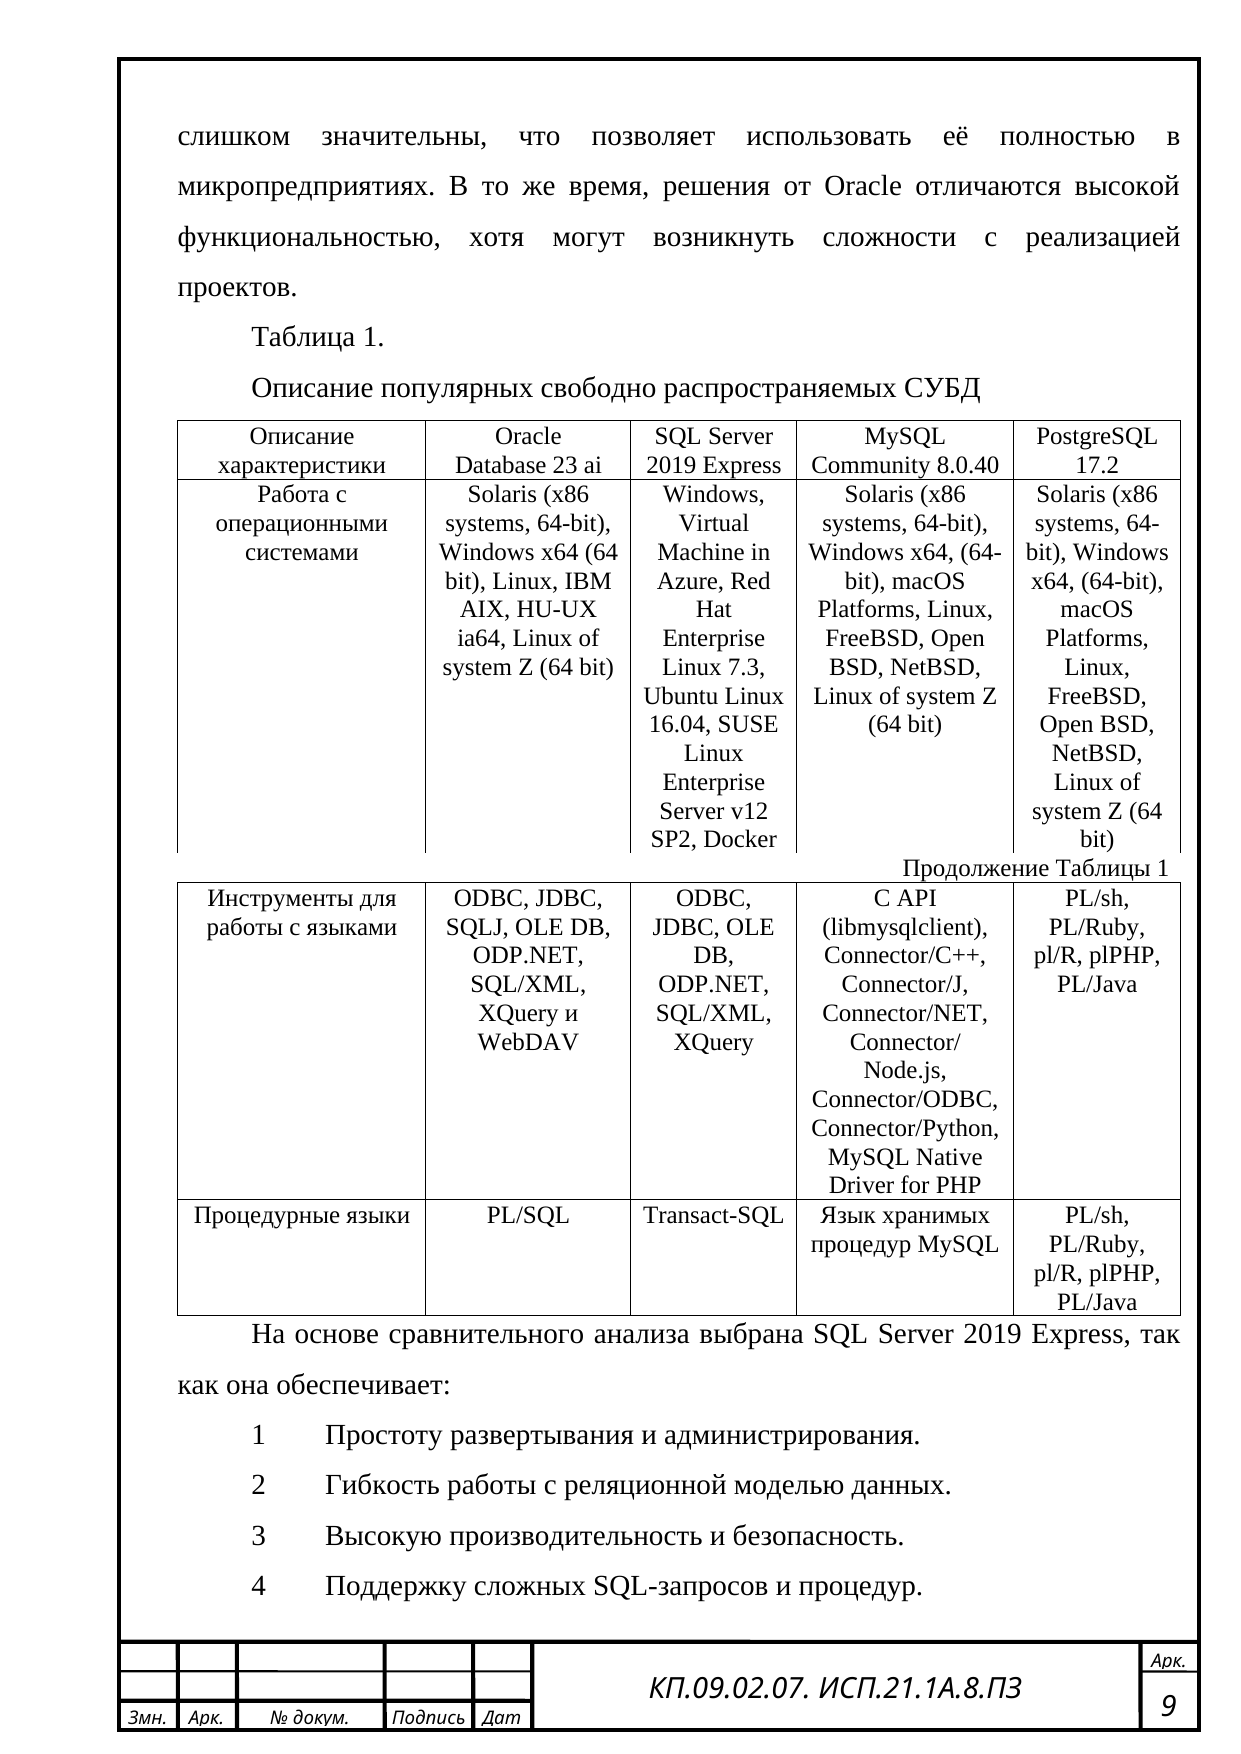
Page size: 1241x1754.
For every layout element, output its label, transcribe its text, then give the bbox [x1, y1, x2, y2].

table_cell Solaris (x86 systems, 64-bit), Windows х64, (64-bit), macOS Platforms, Linux, FreeBSD, Open BSD, NetBSD, Linux of system Z (64 bit) [797, 480, 1013, 853]
table_cell Transact-SQL [631, 1200, 796, 1315]
text 1 Простоту развертывания и администрирования. [177, 1417, 1181, 1451]
table_cell Windows, Virtual Machine in Azure, Red Hat Enterprise Linux 7.3, Ubuntu Linux 16.04, SUSE Linux Enterprise Server v12 SP2, Docker [631, 480, 796, 853]
table_cell Язык хранимых процедур MySQL [797, 1200, 1013, 1315]
text На основе сравнительного анализа выбрана SQL Server 2019 Express, так как она обеспечивает: [177, 1316, 1181, 1400]
table_header MySQL Community 8.0.40 [797, 421, 1013, 478]
table_cell PL/SQL [426, 1200, 630, 1315]
table_cell Процедурные языки [178, 1200, 425, 1315]
table_cell Работа с операционными системами [178, 480, 425, 853]
table_header Oracle Database 23 ai [426, 421, 630, 478]
text 4 Поддержку сложных SQL-запросов и процедур. [177, 1568, 1181, 1602]
table_cell PL/sh, PL/Ruby, pl/R, plPHP, PL/Java [1014, 883, 1180, 1199]
table_cell PL/sh, PL/Ruby, pl/R, plPHP, PL/Java [1014, 1200, 1180, 1315]
table_cell Solaris (x86 systems, 64-bit), Windows x64 (64 bit), Linux, IBM AIX, HU-UX ia64, Linux of system Z (64 bit) [426, 480, 630, 853]
table_cell Продолжение Таблицы 1 [178, 853, 1181, 882]
table_cell Инструменты для работы с языками [178, 883, 425, 1199]
text 2 Гибкость работы с реляционной моделью данных. [177, 1467, 1181, 1501]
table_header SQL Server 2019 Express [631, 421, 796, 478]
table_header PostgreSQL 17.2 [1014, 421, 1180, 478]
text Описание популярных свободно распространяемых СУБД [177, 370, 1181, 403]
table_cell C API (libmysqlclient), Connector/C++, Connector/J, Connector/NET, Connector/Node.js, Connector/ODBC, Connector/Python, MySQL Native Driver for PHP [797, 883, 1013, 1199]
table_cell ODBC, JDBC, OLE DB, ODP.NET, SQL/XML, XQuery [631, 883, 796, 1199]
text 3 Высокую производительность и безопасность. [177, 1518, 1181, 1551]
text Таблица 1. [177, 319, 1181, 353]
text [177, 118, 1181, 303]
table_cell Solaris (x86 systems, 64-bit), Windows х64, (64-bit), macOS Platforms, Linux, FreeBSD, Open BSD, NetBSD, Linux of system Z (64 bit) [1014, 480, 1180, 853]
table_header Описание характеристики [178, 421, 425, 478]
table_cell ODBC, JDBC, SQLJ, OLE DB, ODP.NET, SQL/XML, XQuery и WebDAV [426, 883, 630, 1199]
